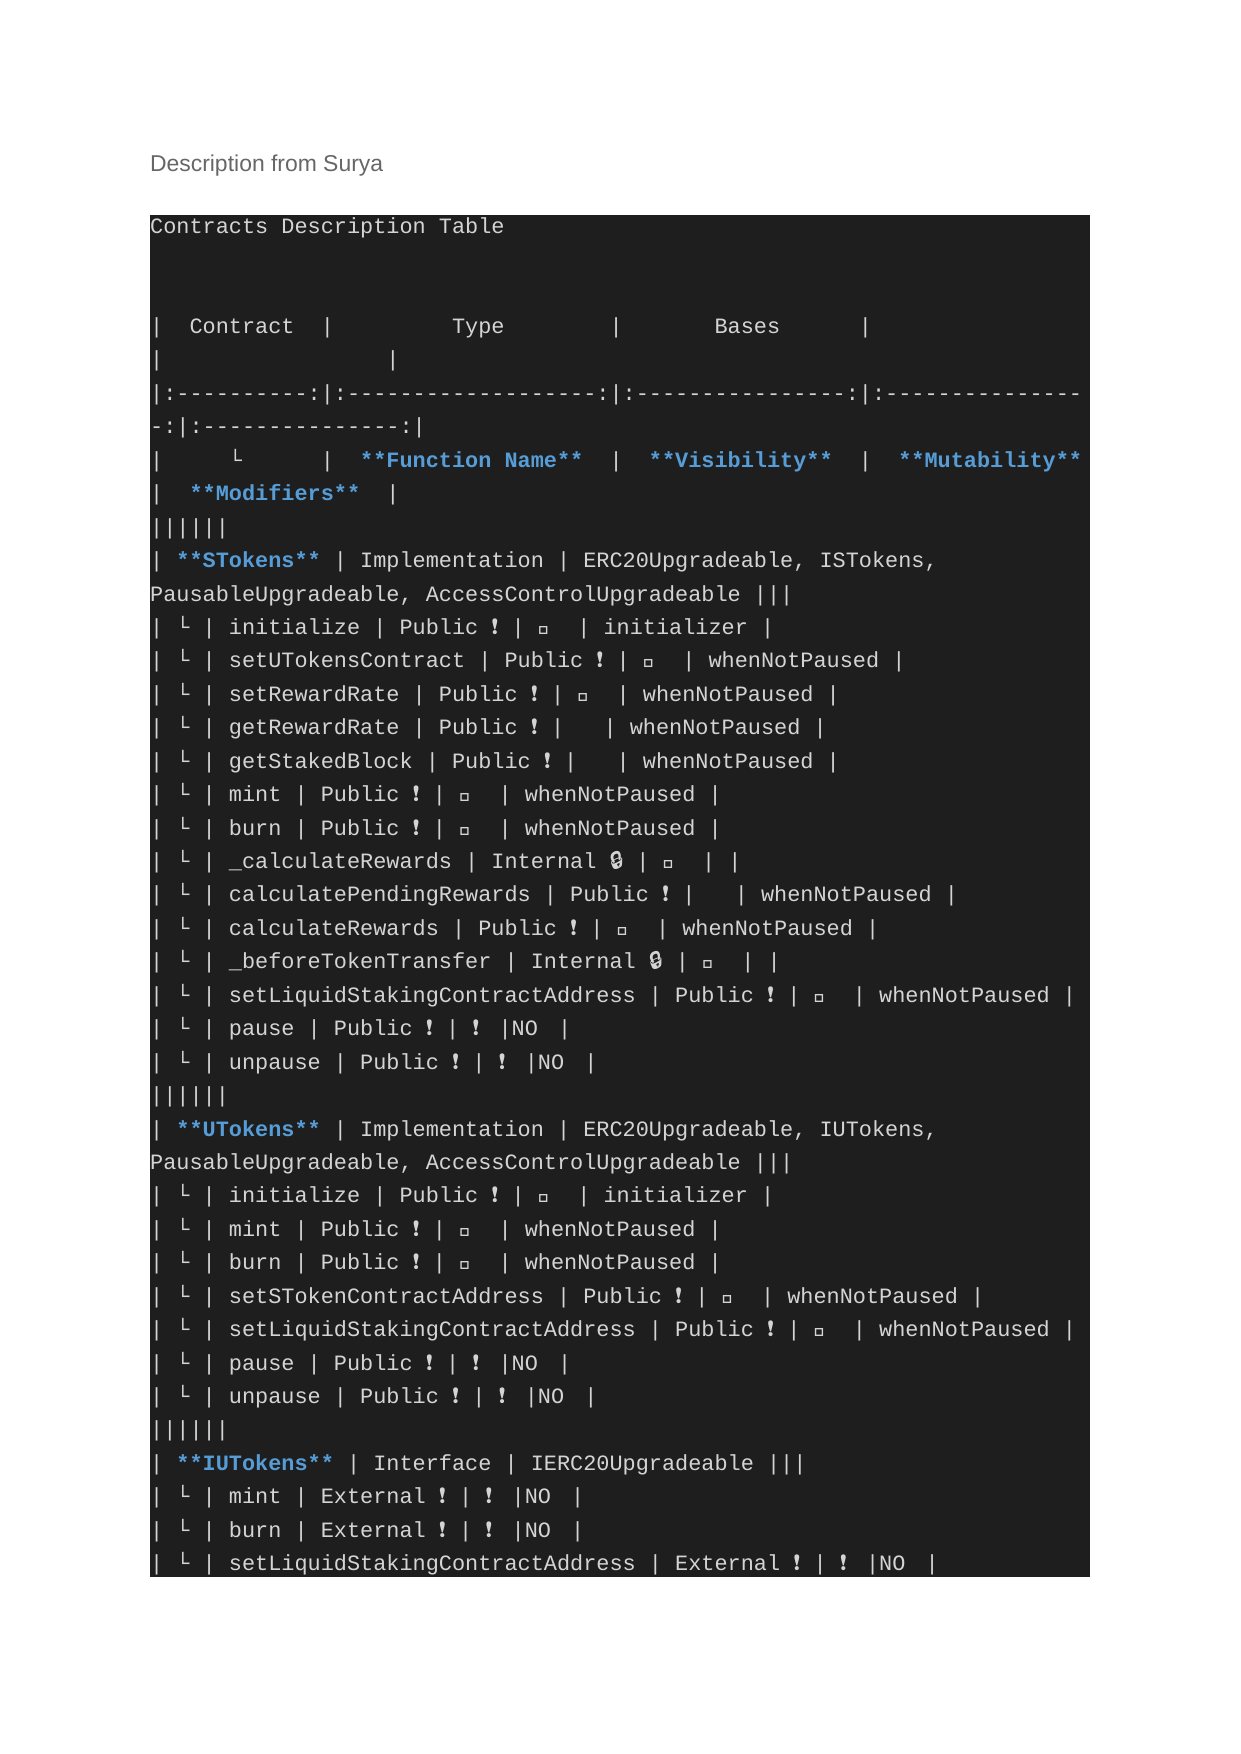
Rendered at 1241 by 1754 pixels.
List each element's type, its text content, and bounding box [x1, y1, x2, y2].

text |:----------:|:-------------------:|:----------------:|:----------------:|:---------------:| [150, 382, 1090, 440]
text | └ | calculateRewards | Public ❗️ | 🛑 | whenNotPaused | [150, 917, 1090, 942]
text | └ | burn | Public ❗️ | 🛑 | whenNotPaused | [150, 1251, 1090, 1276]
text | └ | setLiquidStakingContractAddress | Public ❗️ | 🛑 | whenNotPaused | [150, 984, 1090, 1009]
text Contracts Description Table [150, 215, 1090, 240]
text |||||| [150, 1084, 1090, 1109]
text | Contract | Type | Bases | | | [150, 315, 1090, 373]
text | └ | setSTokenContractAddress | Public ❗️ | 🛑 | whenNotPaused | [150, 1285, 1090, 1310]
text | └ | getStakedBlock | Public ❗️ | | whenNotPaused | [150, 750, 1090, 775]
text | └ | pause | Public ❗️ | 🛑 |NO❗️ | [150, 1352, 1090, 1377]
text |||||| [150, 516, 1090, 541]
text | └ | _calculateRewards | Internal 🔒 | 🛑 | | [150, 850, 1090, 875]
text | └ | pause | Public ❗️ | 🛑 |NO❗️ | [150, 1017, 1090, 1042]
text | └ | initialize | Public ❗️ | 🛑 | initializer | [150, 1184, 1090, 1209]
text | └ | initialize | Public ❗️ | 🛑 | initializer | [150, 616, 1090, 641]
text | **IUTokens** | Interface | IERC20Upgradeable ||| [150, 1452, 1090, 1477]
text | └ | setRewardRate | Public ❗️ | 🛑 | whenNotPaused | [150, 683, 1090, 708]
text | └ | mint | Public ❗️ | 🛑 | whenNotPaused | [150, 783, 1090, 808]
text | └ | mint | External ❗️ | 🛑 |NO❗️ | [150, 1486, 1090, 1510]
text | └ | setLiquidStakingContractAddress | Public ❗️ | 🛑 | whenNotPaused | [150, 1318, 1090, 1343]
text | └ | mint | Public ❗️ | 🛑 | whenNotPaused | [150, 1218, 1090, 1243]
text | └ | calculatePendingRewards | Public ❗️ | | whenNotPaused | [150, 884, 1090, 908]
text | └ | getRewardRate | Public ❗️ | | whenNotPaused | [150, 716, 1090, 741]
text | └ | burn | External ❗️ | 🛑 |NO❗️ | [150, 1519, 1090, 1544]
text | └ | **Function Name** | **Visibility** | **Mutability** | **Modifiers** | [150, 449, 1090, 507]
text | └ | setLiquidStakingContractAddress | External ❗️ | 🛑 |NO❗️ | [150, 1552, 1090, 1577]
text | **UTokens** | Implementation | ERC20Upgradeable, IUTokens, PausableUpgradeable, AccessControlUpgradeable ||| [150, 1118, 1090, 1176]
text | └ | _beforeTokenTransfer | Internal 🔒 | 🛑 | | [150, 951, 1090, 975]
subtitle Description from Surya [150, 150, 1090, 176]
text | └ | setUTokensContract | Public ❗️ | 🛑 | whenNotPaused | [150, 649, 1090, 674]
text | **STokens** | Implementation | ERC20Upgradeable, ISTokens, PausableUpgradeable, AccessControlUpgradeable ||| [150, 549, 1090, 607]
text | └ | unpause | Public ❗️ | 🛑 |NO❗️ | [150, 1385, 1090, 1410]
text | └ | burn | Public ❗️ | 🛑 | whenNotPaused | [150, 817, 1090, 842]
text | └ | unpause | Public ❗️ | 🛑 |NO❗️ | [150, 1051, 1090, 1076]
text |||||| [150, 1419, 1090, 1443]
